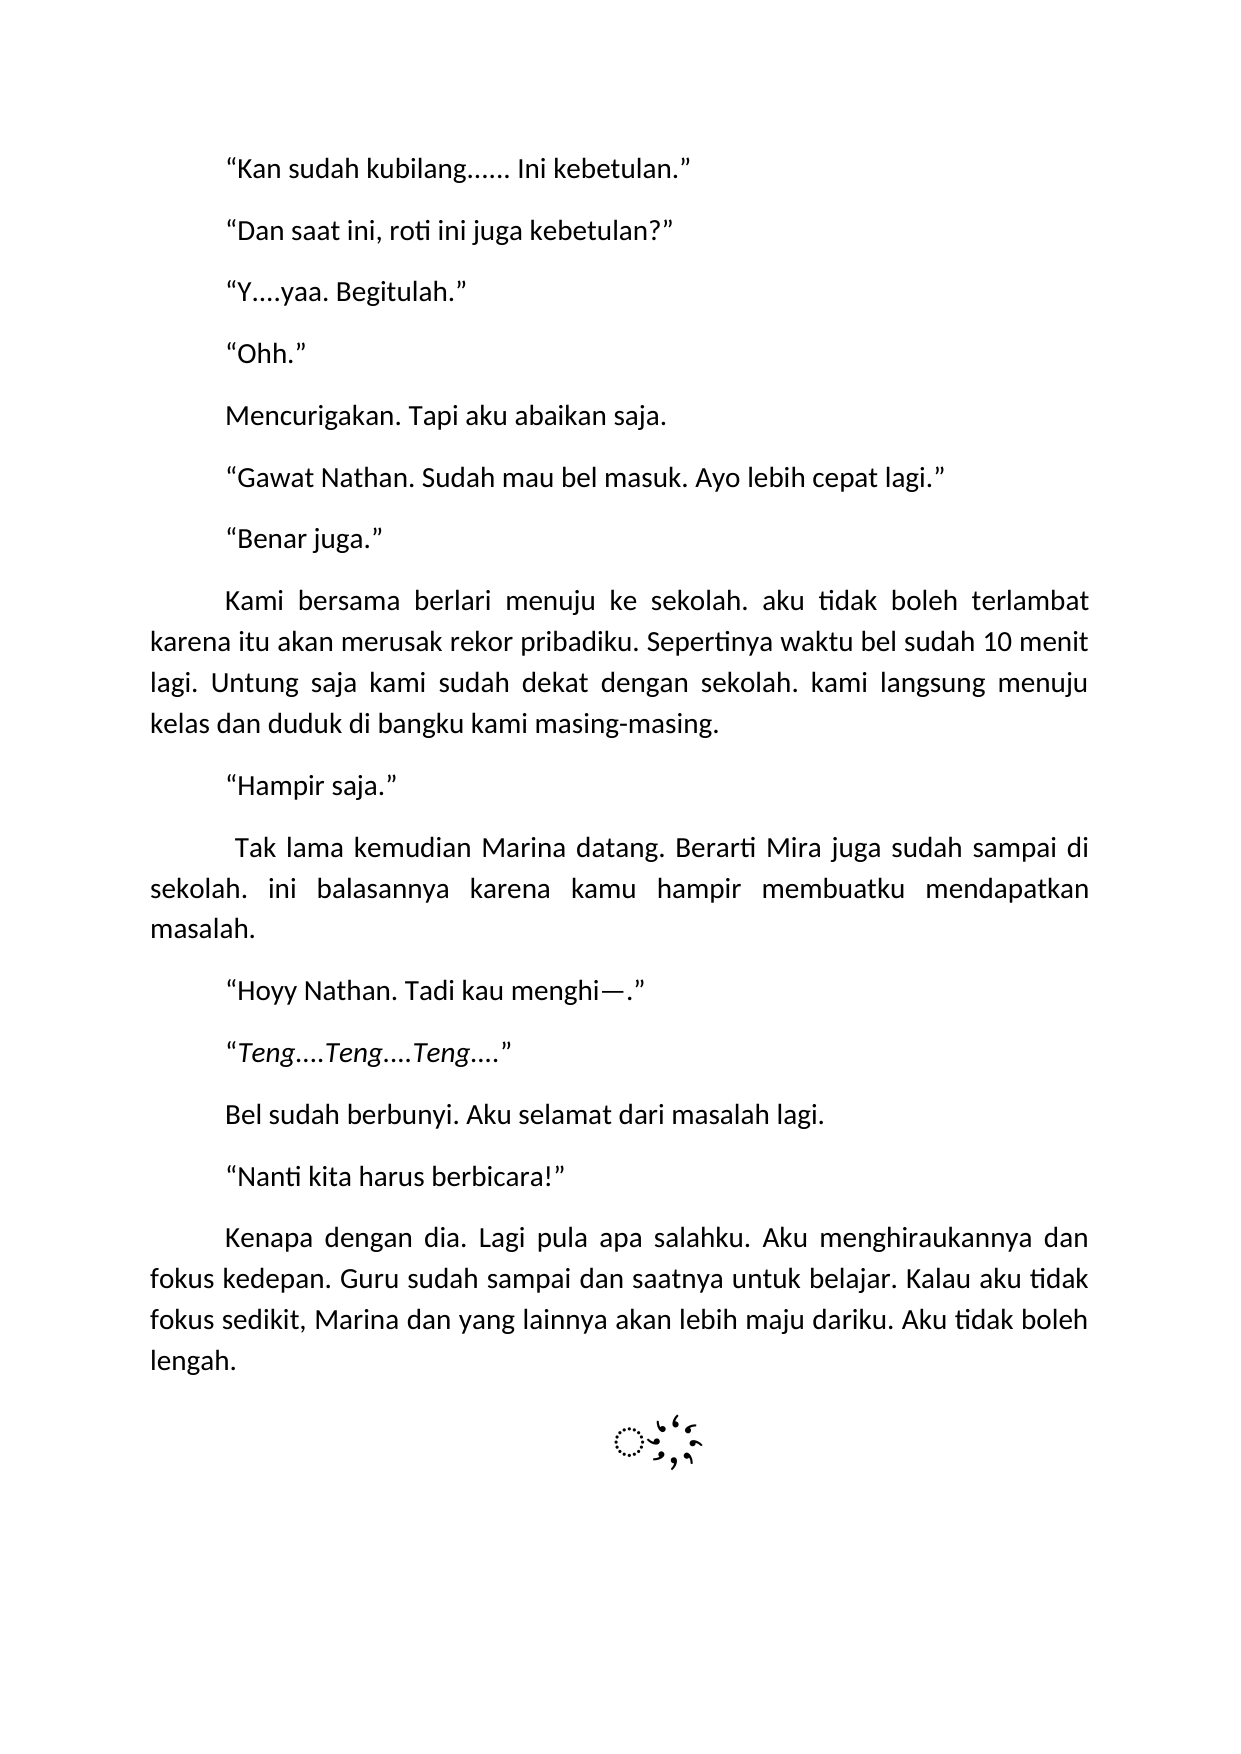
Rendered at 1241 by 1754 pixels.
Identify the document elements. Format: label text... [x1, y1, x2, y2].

text Kenapa dengan dia. Lagi pula apa salahku. Aku menghiraukannya dan fokus kedepan. Guru sudah sampai dan saatnya untuk belajar. Kalau aku tidak fokus sedikit, Marina dan yang lainnya akan lebih maju dariku. Aku tidak boleh lengah. [150, 1219, 1090, 1378]
text “Nanti kita harus berbicara!” [150, 1158, 1090, 1193]
text “Y....yaa. Begitulah.” [150, 273, 1090, 309]
text “Kan sudah kubilang...... Ini kebetulan.” [150, 150, 1090, 186]
text “Teng....Teng....Teng....” [150, 1034, 1090, 1070]
text ҉ [150, 1404, 1090, 1475]
text “Gawat Nathan. Sudah mau bel masuk. Ayo lebih cepat lagi.” [150, 459, 1090, 494]
text “Hampir saja.” [150, 767, 1090, 803]
text Kami bersama berlari menuju ke sekolah. aku tidak boleh terlambat karena itu akan merusak rekor pribadiku. Sepertinya waktu bel sudah 10 menit lagi. Untung saja kami sudah dekat dengan sekolah. kami langsung menuju kelas dan duduk di bangku kami masing-masing. [150, 582, 1090, 741]
text “Dan saat ini, roti ini juga kebetulan?” [150, 212, 1090, 247]
text Tak lama kemudian Marina datang. Berarti Mira juga sudah sampai di sekolah. ini balasannya karena kamu hampir membuatku mendapatkan masalah. [150, 829, 1090, 946]
text Mencurigakan. Tapi aku abaikan saja. [150, 397, 1090, 433]
text “Benar juga.” [150, 521, 1090, 556]
text “Ohh.” [150, 335, 1090, 371]
text Bel sudah berbunyi. Aku selamat dari masalah lagi. [150, 1096, 1090, 1132]
text “Hoyy Nathan. Tadi kau menghi—.” [150, 972, 1090, 1008]
